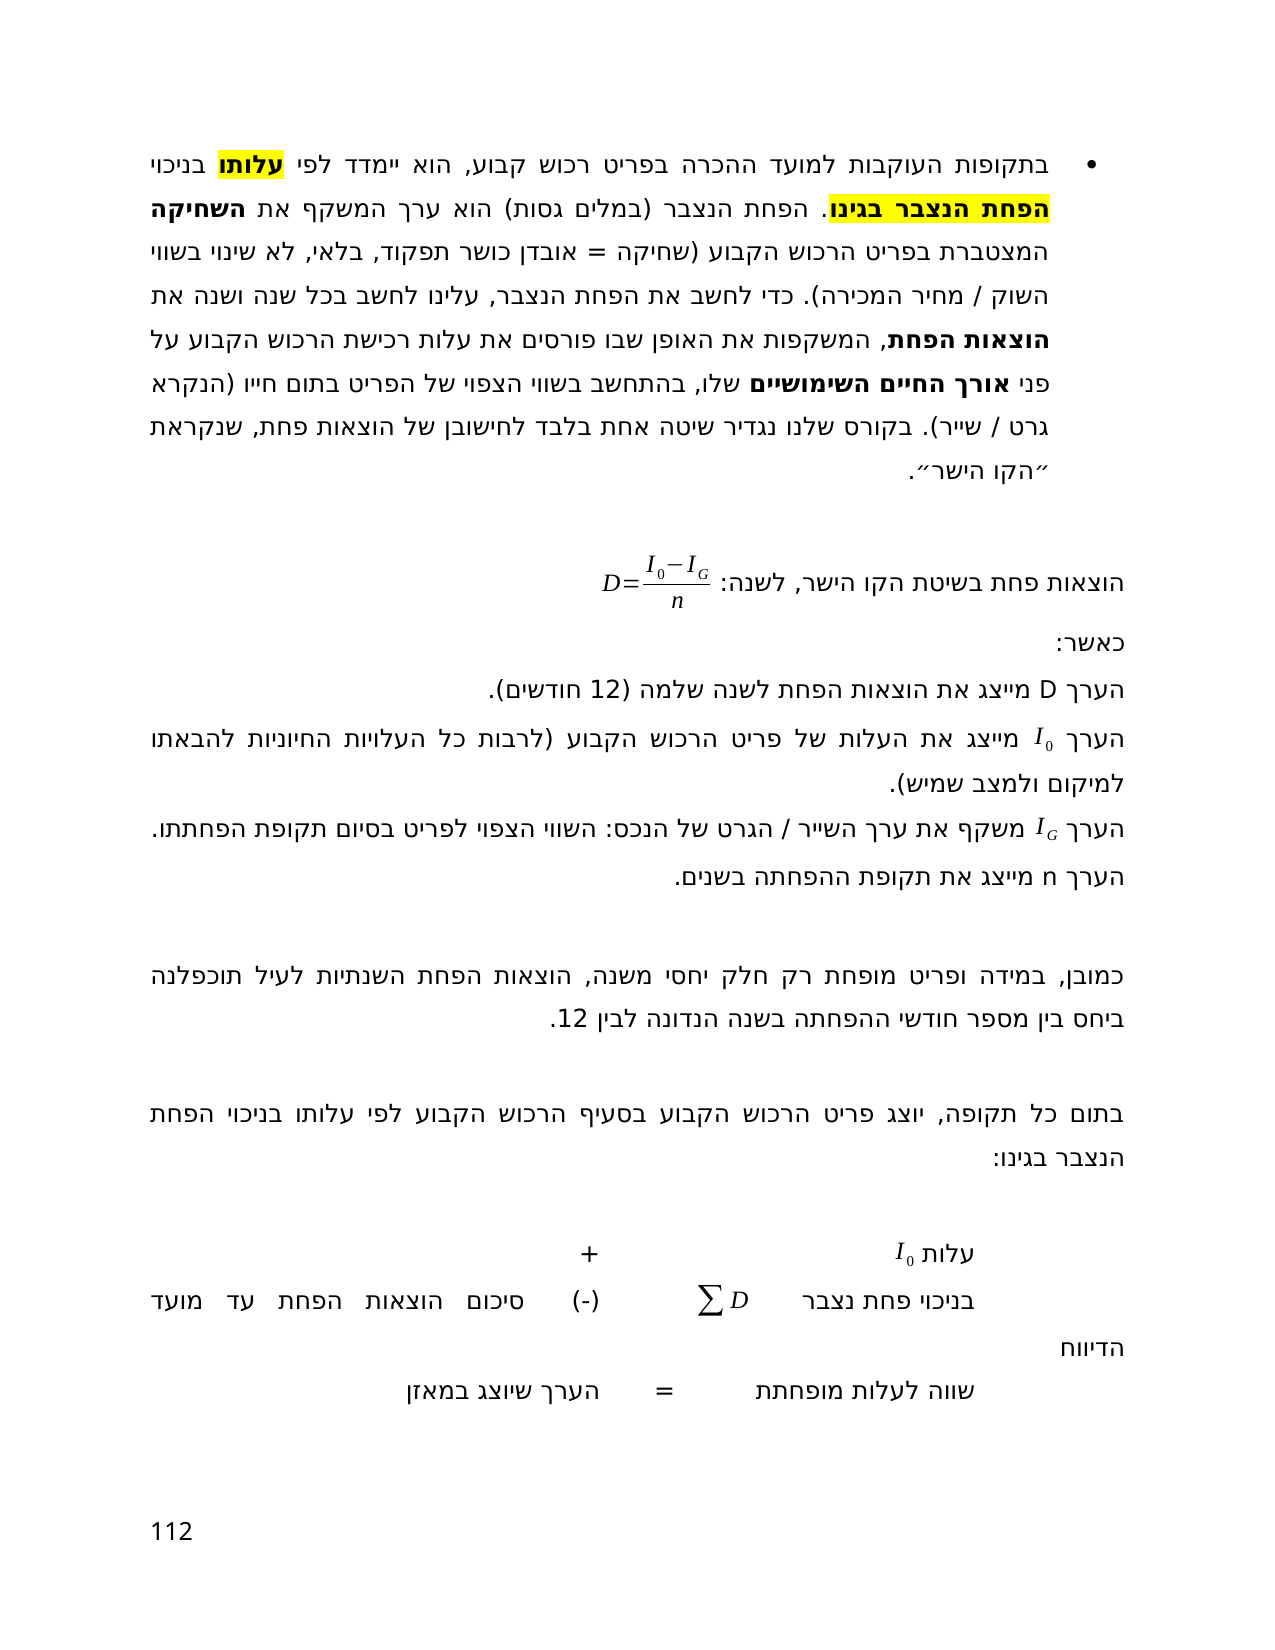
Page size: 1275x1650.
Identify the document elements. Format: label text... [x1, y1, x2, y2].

text כמובן, במידה ופריט מופחת רק חלק יחסי משנה, הוצאות הפחת השנתיות לעיל תוכפלנה ביחס בין מספר חודשי ההפחתה בשנה הנדונה לבין 12. [150, 961, 1125, 1034]
text שווה לעלות מופחתת = הערך שיוצג במאזן [150, 1376, 1125, 1406]
text כאשר: [150, 628, 1125, 657]
text בניכוי פחת נצבר (-) סיכום הוצאות הפחת עד מועד הדיווח [150, 1284, 1125, 1362]
text הערך משקף את ערך השייר / הגרט של הנכס: השווי הצפוי לפריט בסיום תקופת הפחתתו. [150, 813, 1125, 844]
text הוצאות פחת בשיטת הקו הישר, לשנה: [150, 551, 1125, 614]
text עלות + [150, 1238, 1125, 1269]
text הערך מייצג את העלות של פריט הרכוש הקבוע (לרבות כל העלויות החיוניות להבאתו למיקום ולמצב שמיש). [150, 723, 1125, 798]
text הערך D מייצג את הוצאות הפחת לשנה שלמה (12 חודשים). [150, 672, 1125, 706]
text בתום כל תקופה, יוצג פריט הרכוש הקבוע בסעיף הרכוש הקבוע לפי עלותו בניכוי הפחת הנצבר בגינו: [150, 1099, 1125, 1172]
list בתקופות העוקבות למועד ההכרה בפריט רכוש קבוע, הוא יימדד לפי עלותו בניכוי הפחת הנצבר בגינו. הפחת הנצבר (במלים גסות) הוא ערך המשקף את השחיקה המצטברת בפריט הרכוש הקבוע (שחיקה = אובדן כושר תפקוד, בלאי, לא שינוי בשווי השוק / מחיר המכירה). כדי לחשב את הפחת הנצבר, עלינו לחשב בכל שנה ושנה את הוצאות הפחת, המשקפות את האופן שבו פורסים את עלות רכישת הרכוש הקבוע על פני אורך החיים השימושיים שלו, בהתחשב בשווי הצפוי של הפריט בתום חייו (הנקרא גרט / שייר). בקורס שלנו נגדיר שיטה אחת בלבד לחישובן של הוצאות פחת, שנקראת ״הקו הישר״. [150, 150, 1087, 485]
text הערך n מייצג את תקופת ההפחתה בשנים. [150, 859, 1125, 893]
